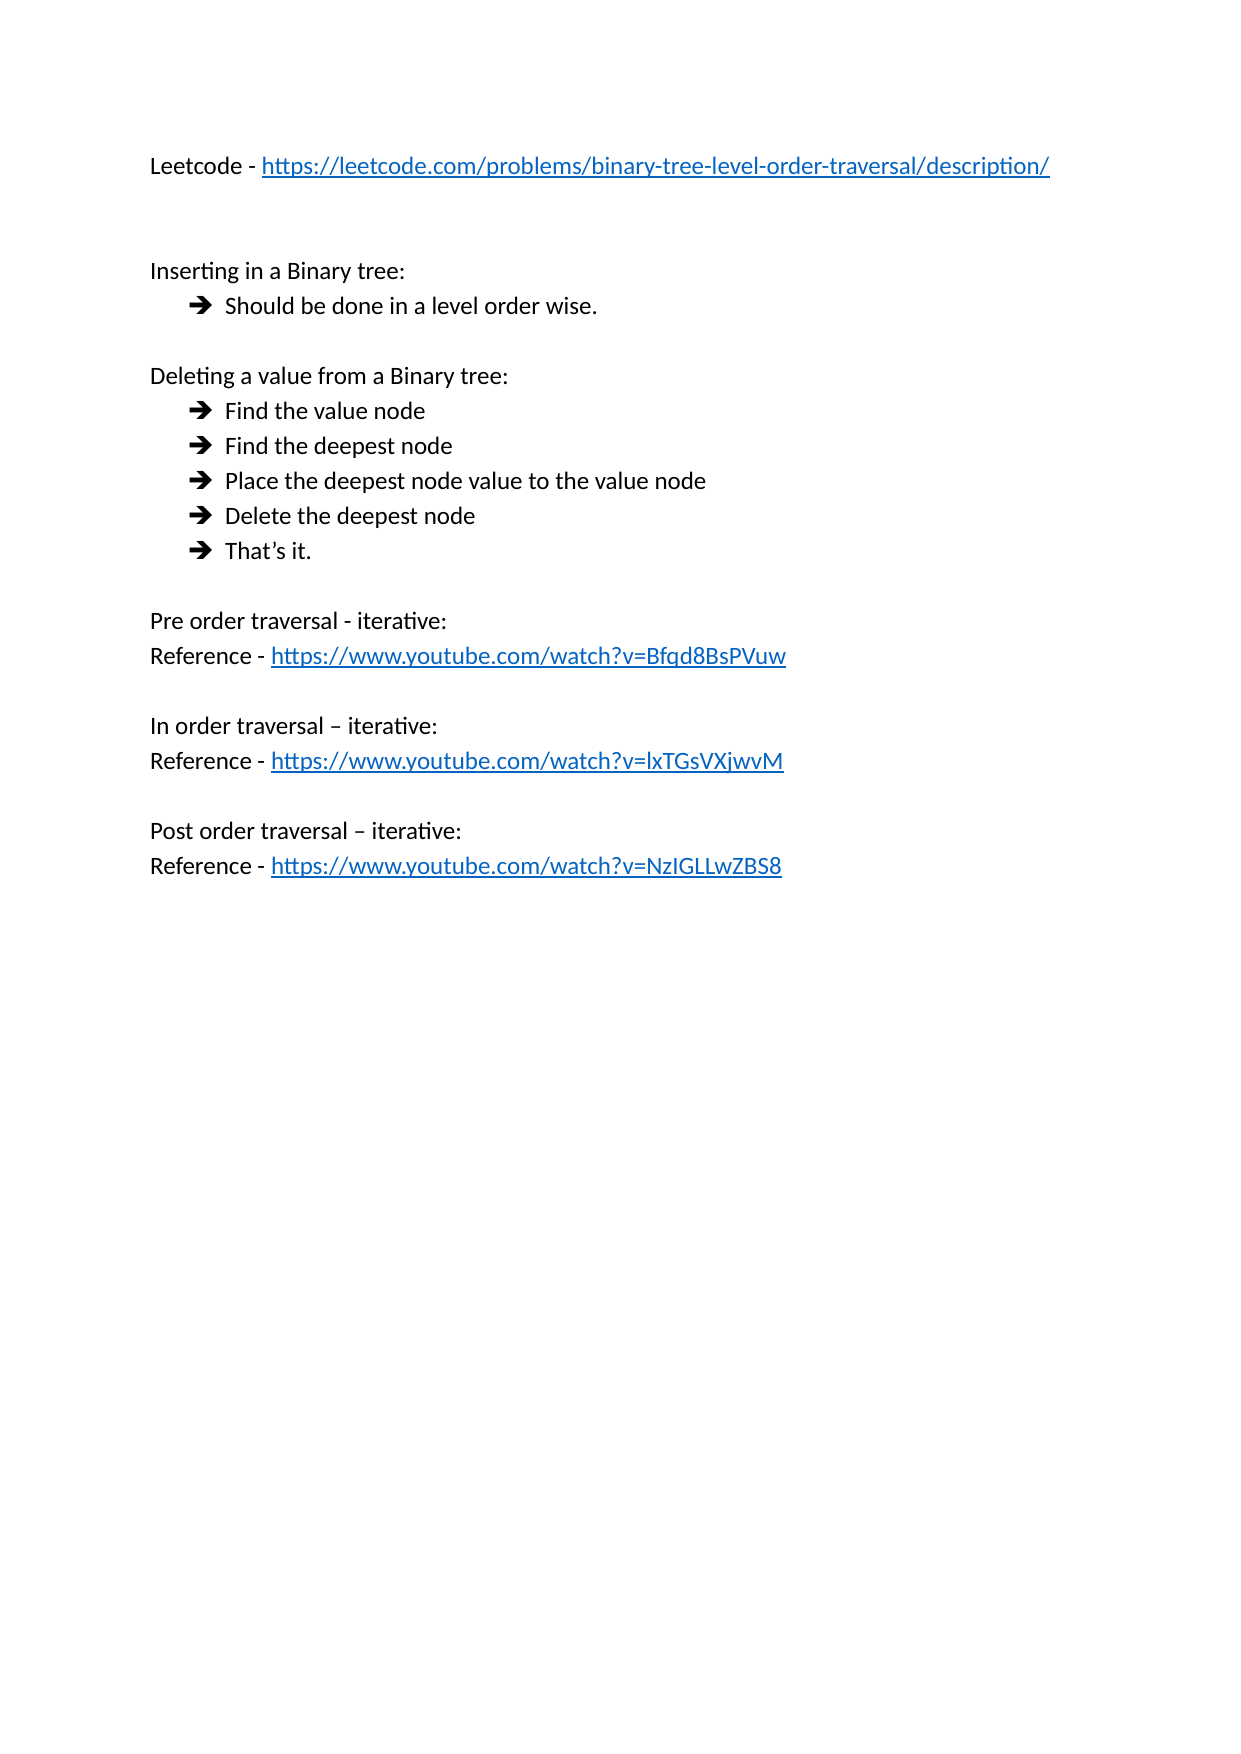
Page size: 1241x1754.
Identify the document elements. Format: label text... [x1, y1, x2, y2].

text Pre order traversal - iterative: [150, 605, 1090, 636]
list Place the deepest node value to the value node [187, 465, 1090, 496]
list Find the deepest node [187, 430, 1090, 461]
text Inserting in a Binary tree: [150, 255, 1090, 286]
text Reference - https://www.youtube.com/watch?v=lxTGsVXjwvM [150, 745, 1090, 776]
list That’s it. [187, 535, 1090, 566]
list Should be done in a level order wise. [187, 290, 1090, 321]
text Post order traversal – iterative: [150, 815, 1090, 846]
text Deleting a value from a Binary tree: [150, 360, 1090, 391]
text Reference - https://www.youtube.com/watch?v=NzIGLLwZBS8 [150, 850, 1090, 881]
list Delete the deepest node [187, 500, 1090, 531]
text Reference - https://www.youtube.com/watch?v=Bfqd8BsPVuw [150, 640, 1090, 671]
list Find the value node [187, 395, 1090, 426]
text Leetcode - https://leetcode.com/problems/binary-tree-level-order-traversal/description/ [150, 150, 1090, 181]
text In order traversal – iterative: [150, 710, 1090, 741]
